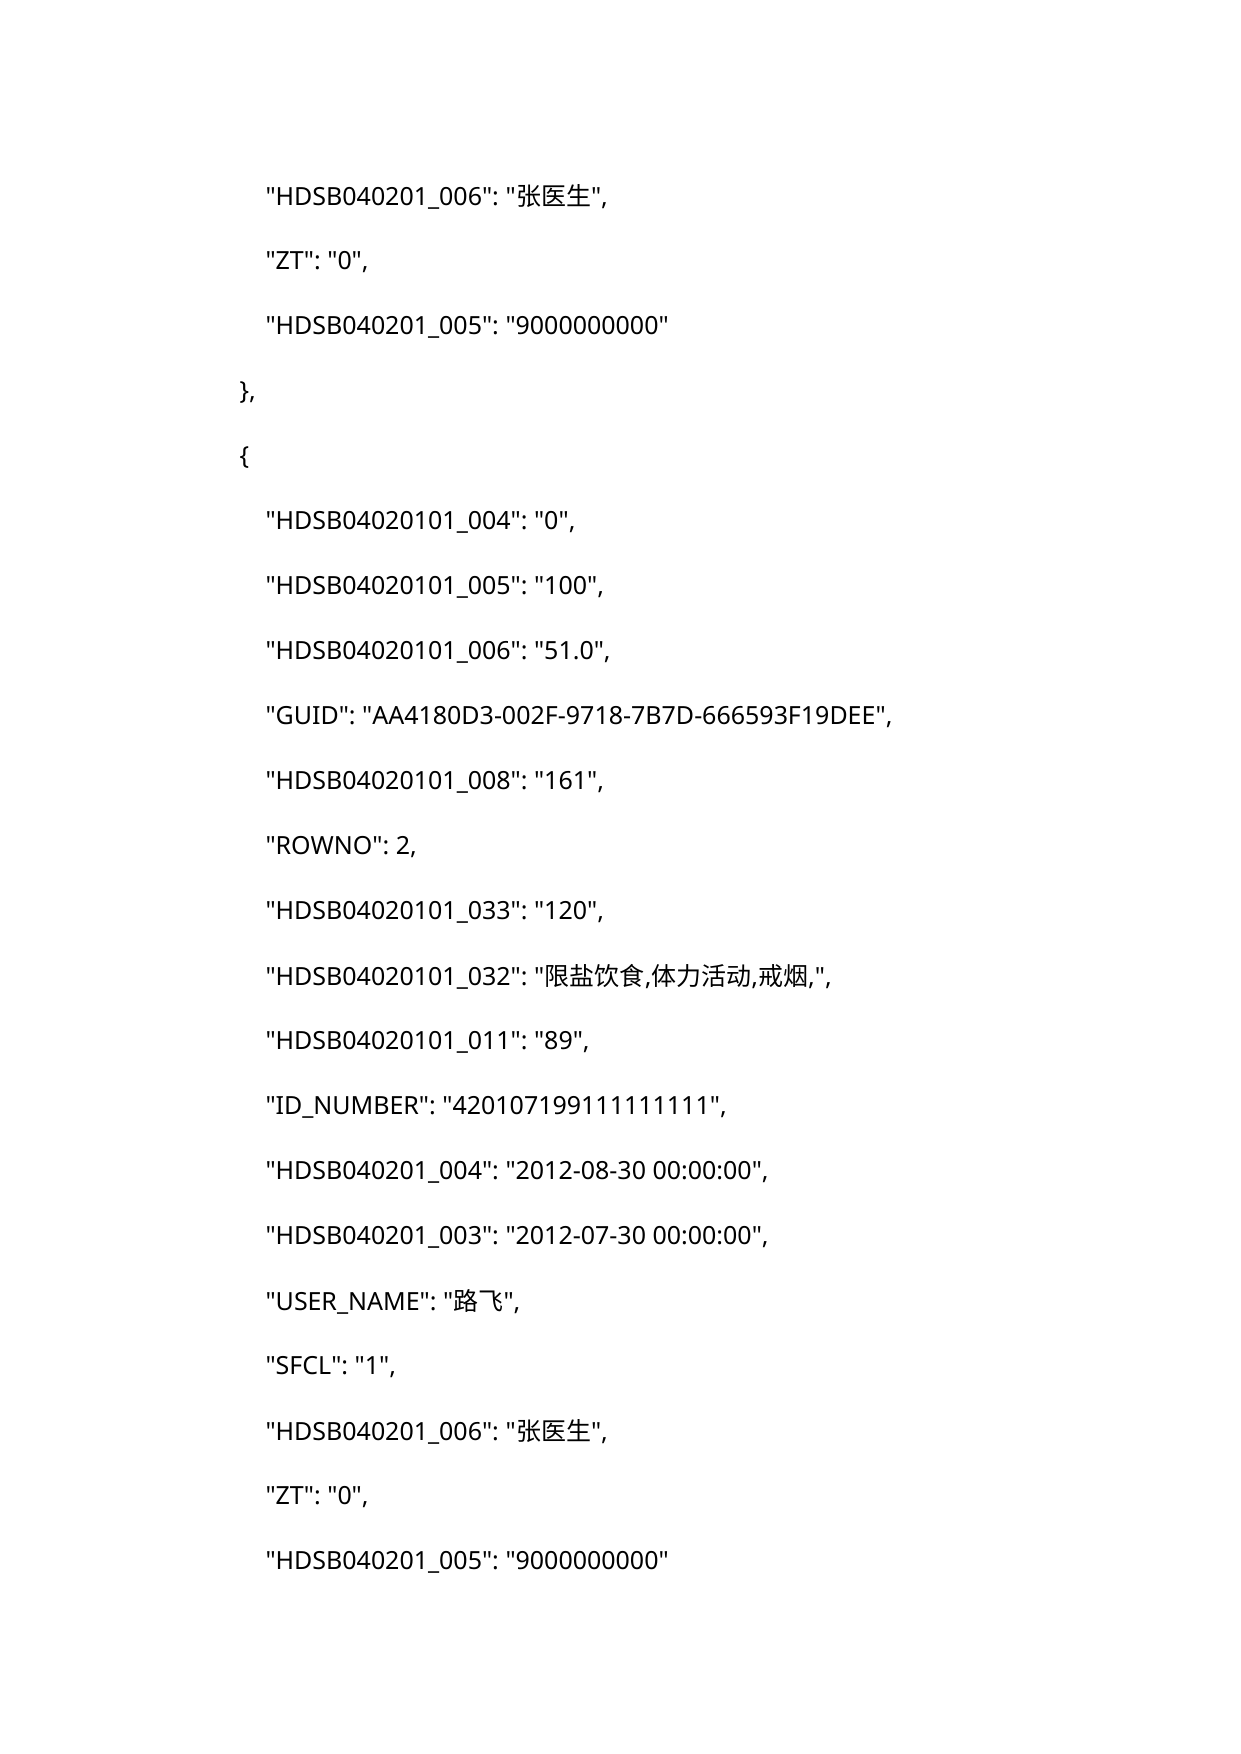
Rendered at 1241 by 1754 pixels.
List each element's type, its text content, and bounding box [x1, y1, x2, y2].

text "SFCL": "1", [187, 1332, 1053, 1397]
text "GUID": "AA4180D3-002F-9718-7B7D-666593F19DEE", [187, 682, 1053, 747]
text "HDSB040201_005": "9000000000" [187, 1527, 1053, 1592]
text "ROWNO": 2, [187, 812, 1053, 877]
text { [187, 422, 1053, 487]
text "ZT": "0", [187, 1462, 1053, 1527]
text "HDSB04020101_032": "限盐饮食,体力活动,戒烟,", [187, 942, 1053, 1007]
text "HDSB04020101_005": "100", [187, 552, 1053, 617]
text "HDSB040201_005": "9000000000" [187, 292, 1053, 357]
text "HDSB04020101_033": "120", [187, 877, 1053, 942]
text "HDSB04020101_011": "89", [187, 1007, 1053, 1072]
text "HDSB040201_003": "2012-07-30 00:00:00", [187, 1202, 1053, 1267]
text "HDSB040201_004": "2012-08-30 00:00:00", [187, 1137, 1053, 1202]
text "HDSB04020101_006": "51.0", [187, 617, 1053, 682]
text "HDSB040201_006": "张医生", [187, 162, 1053, 227]
text "ZT": "0", [187, 227, 1053, 292]
text }, [187, 357, 1053, 422]
text "ID_NUMBER": "420107199111111111", [187, 1072, 1053, 1137]
text "HDSB040201_006": "张医生", [187, 1397, 1053, 1462]
text "HDSB04020101_004": "0", [187, 487, 1053, 552]
text "HDSB04020101_008": "161", [187, 747, 1053, 812]
text "USER_NAME": "路飞", [187, 1267, 1053, 1332]
